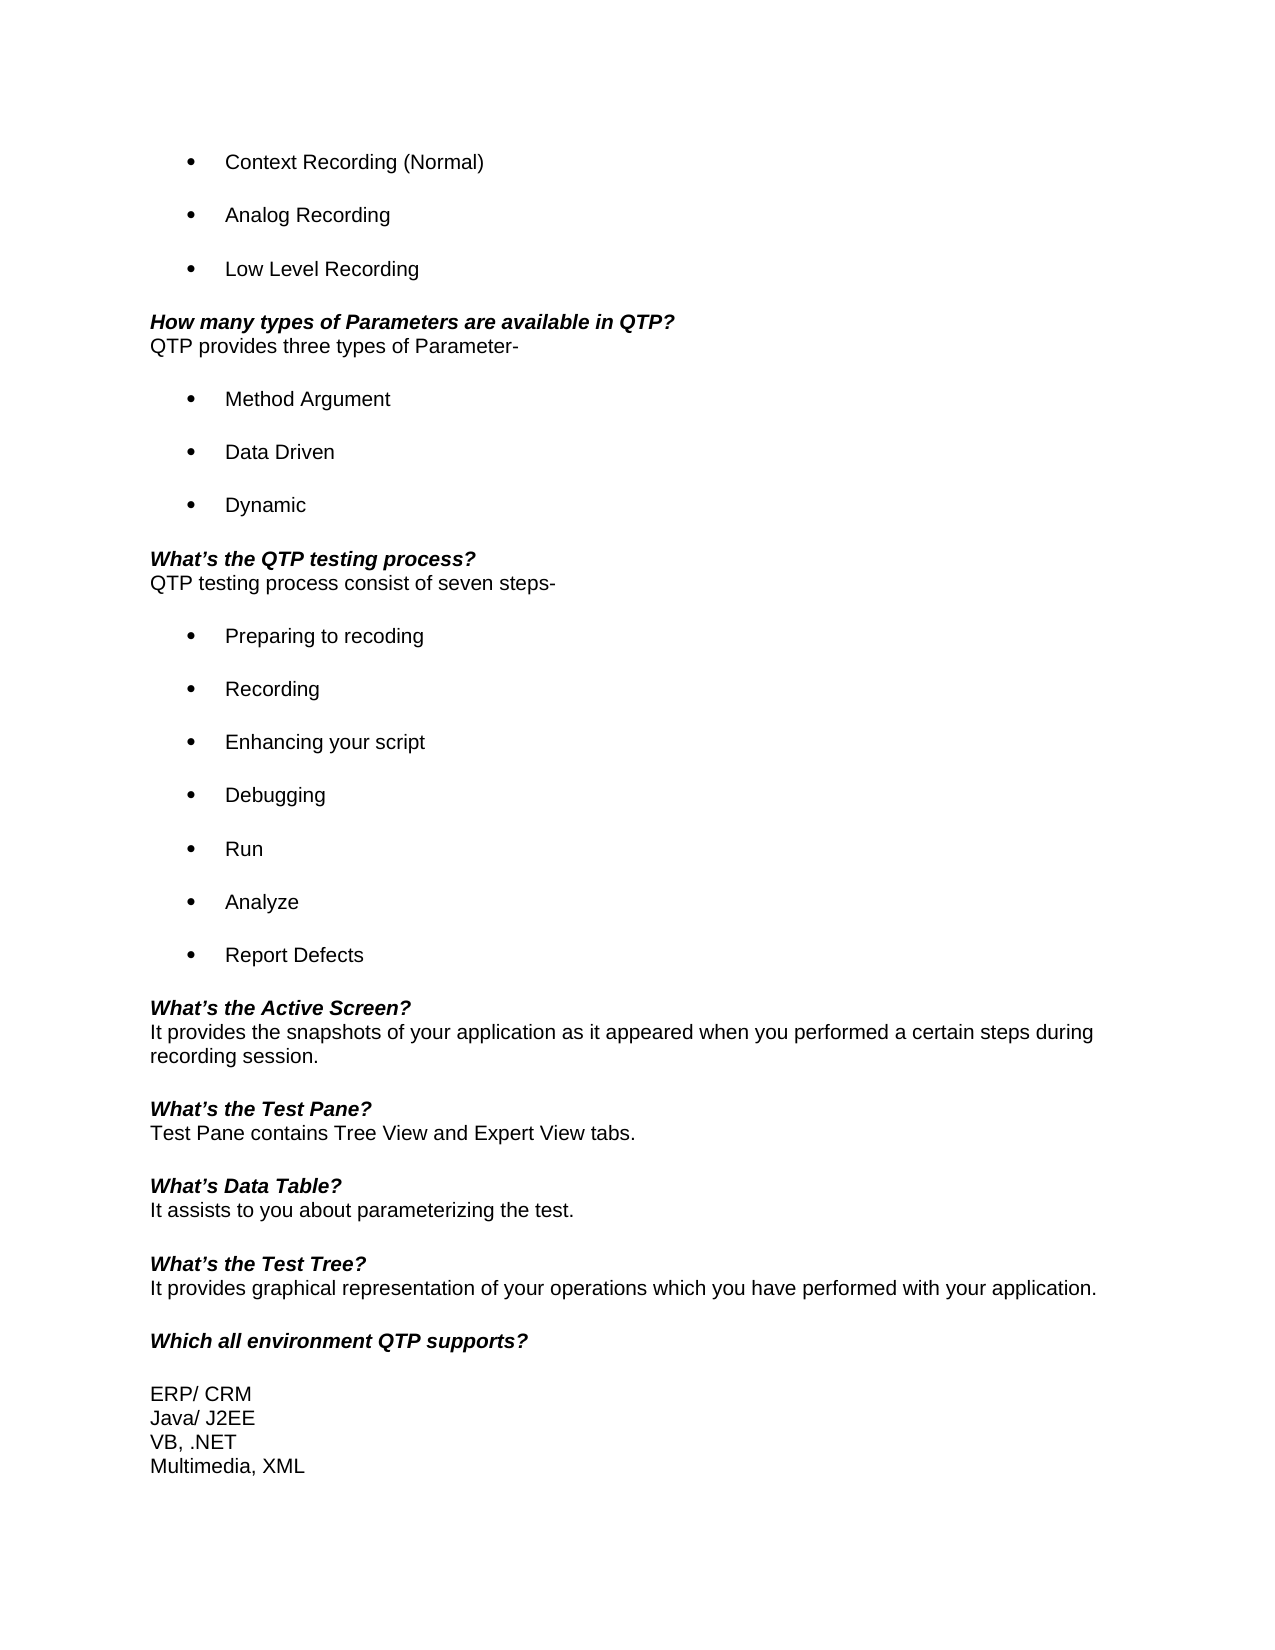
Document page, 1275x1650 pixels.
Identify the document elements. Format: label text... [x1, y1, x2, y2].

text What’s the Active Screen? It provides the snapshots of your application as it appeared when you performed a certain steps during recording session. [150, 996, 1125, 1068]
list Debugging [187, 783, 1125, 807]
list Report Defects [187, 943, 1125, 967]
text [150, 1382, 1125, 1477]
list Low Level Recording [187, 256, 1125, 281]
text Which all environment QTP supports? [150, 1328, 1125, 1352]
list Analog Recording [187, 203, 1125, 227]
list Recording [187, 677, 1125, 701]
list Method Argument [187, 387, 1125, 411]
text What’s the QTP testing process? QTP testing process consist of seven steps- [150, 546, 1125, 594]
list Run [187, 836, 1125, 861]
list Dynamic [187, 493, 1125, 517]
text How many types of Parameters are available in QTP? QTP provides three types of Parameter- [150, 310, 1125, 358]
text What’s the Test Tree? It provides graphical representation of your operations which you have performed with your application. [150, 1251, 1125, 1299]
text What’s Data Table? It assists to you about parameterizing the test. [150, 1174, 1125, 1222]
list Enhancing your script [187, 730, 1125, 754]
list Data Driven [187, 440, 1125, 464]
list Analyze [187, 890, 1125, 914]
list Preparing to recoding [187, 623, 1125, 648]
text What’s the Test Pane? Test Pane contains Tree View and Expert View tabs. [150, 1097, 1125, 1145]
list Context Recording (Normal) [187, 150, 1125, 174]
